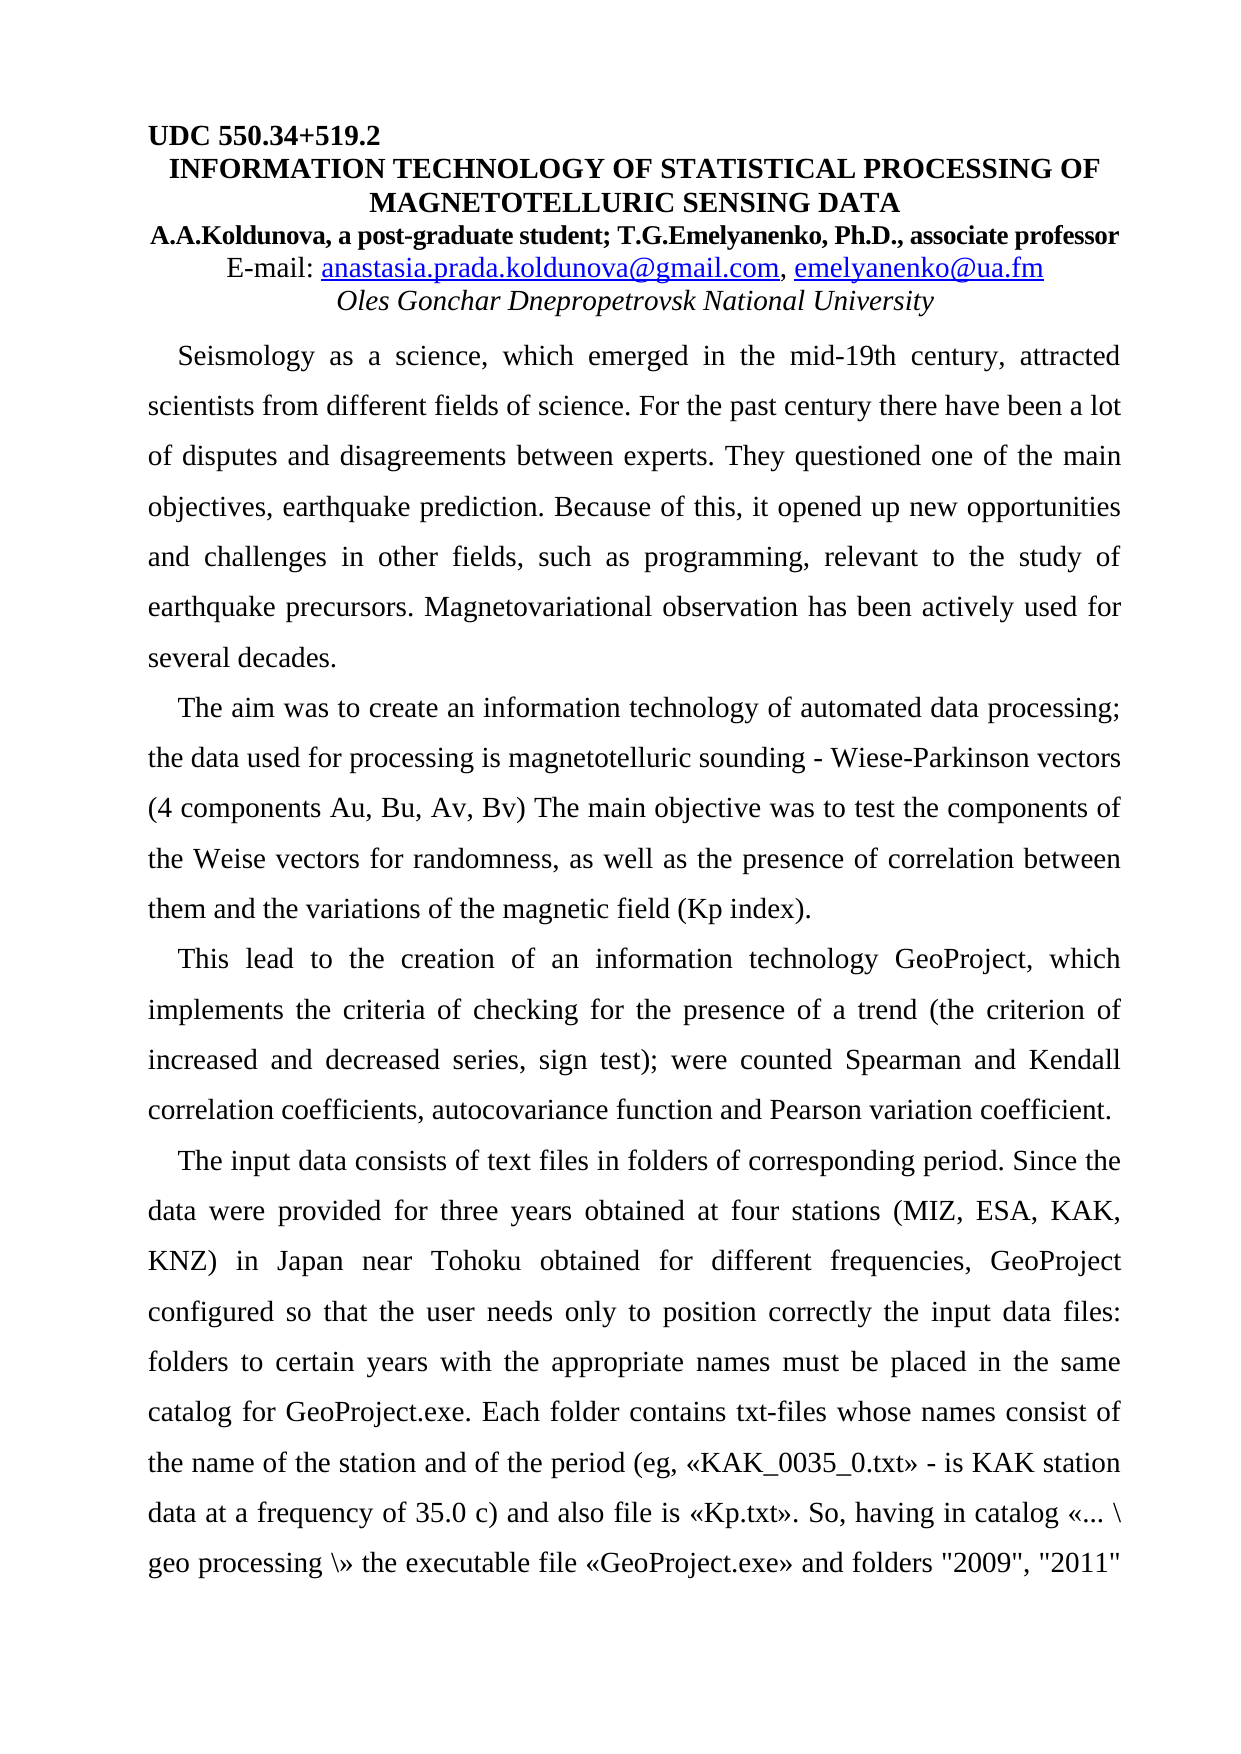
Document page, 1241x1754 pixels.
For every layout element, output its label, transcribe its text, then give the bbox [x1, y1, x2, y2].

text The aim was to create an information technology of automated data processing; the data used for processing is magnetotelluric sounding - Wiese-Parkinson vectors (4 components Au, Bu, Av, Bv) The main objective was to test the components of the Weise vectors for randomness, as well as the presence of correlation between them and the variations of the magnetic field (Kp index). [148, 690, 1122, 925]
text E-mail: anastasia.prada.koldunova@gmail.com, emelyanenko@ua.fm [148, 250, 1122, 283]
text UDC 550.34+519.2 [148, 118, 1122, 152]
text A.A.Koldunova, a post-graduate student; T.G.Emelyanenko, Ph.D., associate professor [148, 219, 1122, 250]
text INFORMATION TECHNOLOGY OF STATISTICAL PROCESSING OF MAGNETOTELLURIC SENSING DATA [148, 152, 1122, 219]
text Seismology as a science, which emerged in the mid-19th century, attracted scientists from different fields of science. For the past century there have been a lot of disputes and disagreements between experts. They questioned one of the main objectives, earthquake prediction. Because of this, it opened up new opportunities and challenges in other fields, such as programming, relevant to the study of earthquake precursors. Magnetovariational observation has been actively used for several decades. [148, 338, 1122, 673]
text This lead to the creation of an information technology GeoProject, which implements the criteria of checking for the presence of a trend (the criterion of increased and decreased series, sign test); were counted Spearman and Kendall correlation coefficients, autocovariance function and Pearson variation coefficient. [148, 942, 1122, 1126]
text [148, 1143, 1122, 1579]
text Oles Gonchar Dnepropetrovsk National University [148, 283, 1122, 317]
